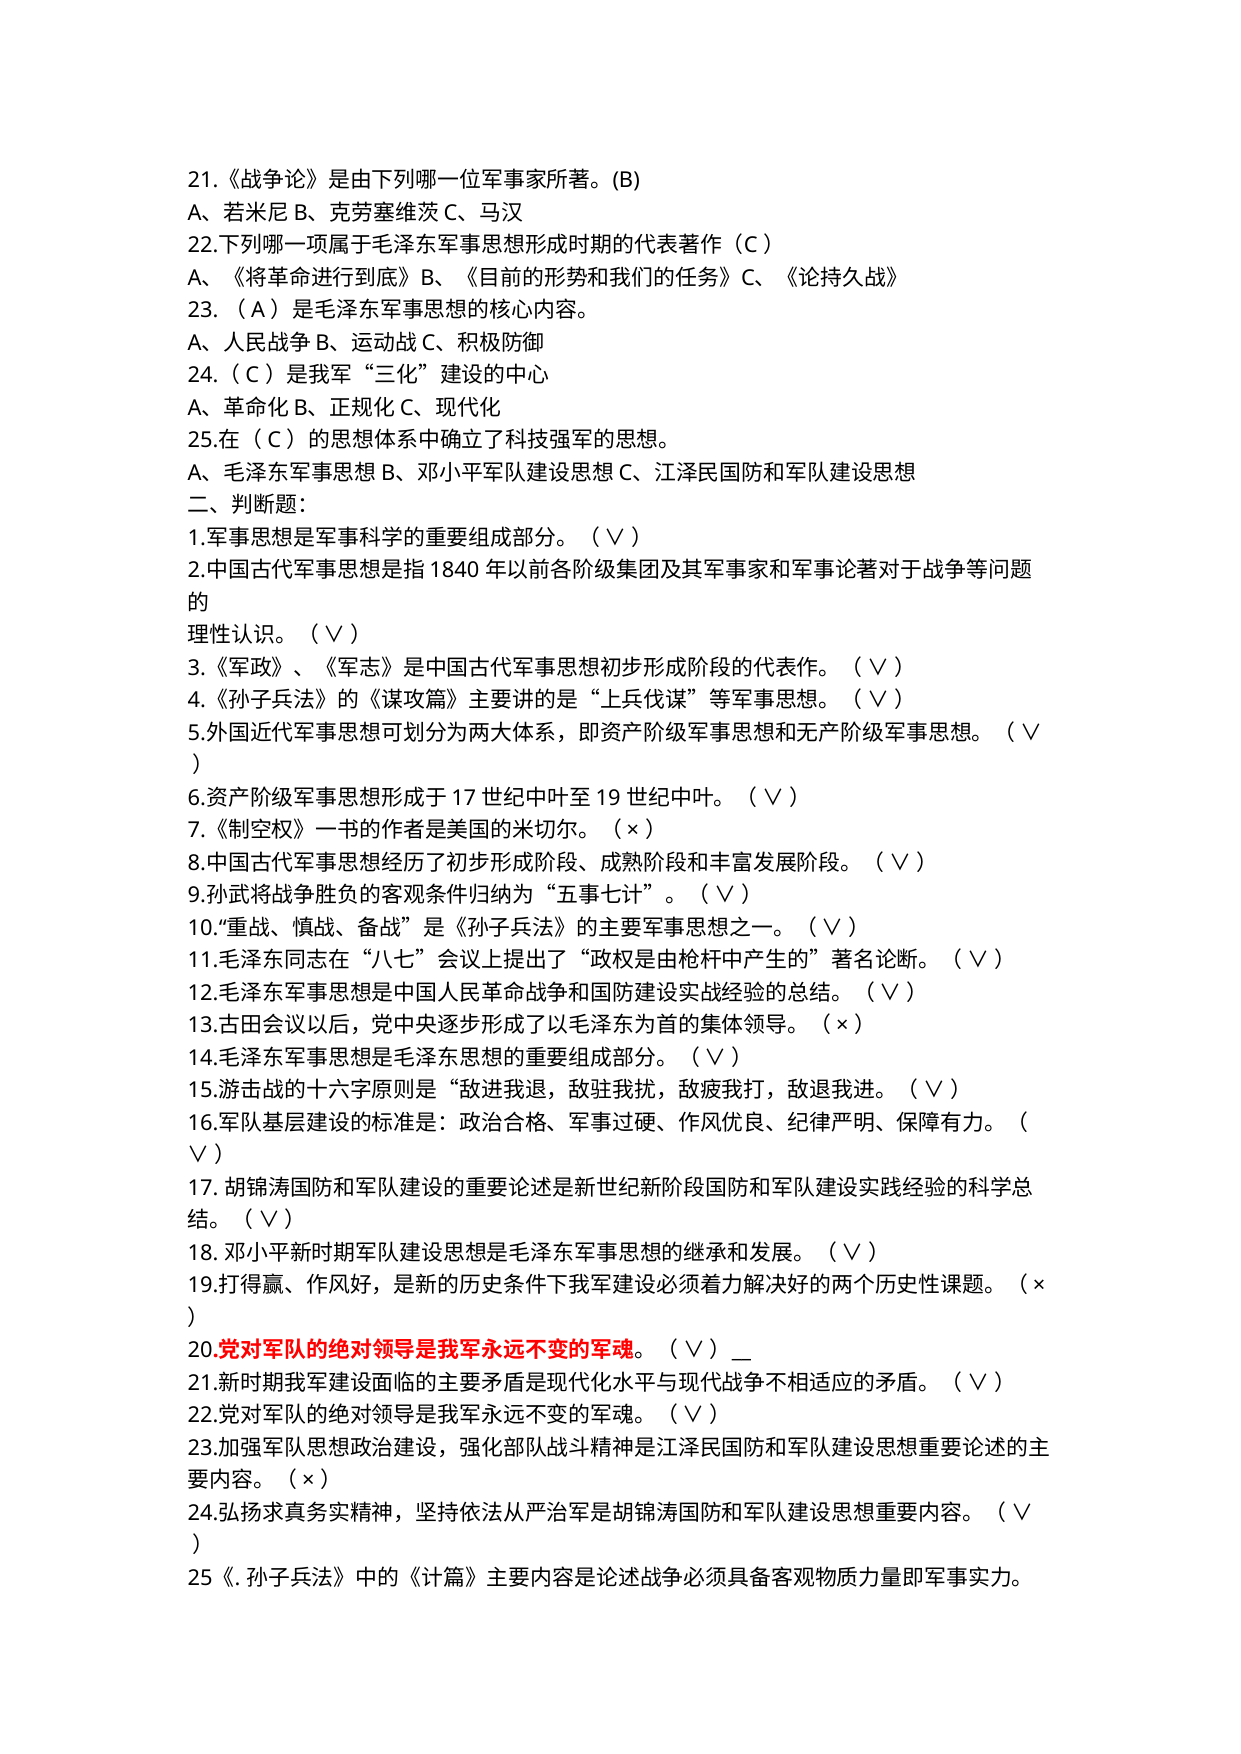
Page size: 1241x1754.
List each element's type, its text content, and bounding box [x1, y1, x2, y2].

text 21.《战争论》是由下列哪一位军事家所著。(B) [187, 162, 1053, 194]
text 11.毛泽东同志在“八七”会议上提出了“政权是由枪杆中产生的”著名论断。（ ∨ ） [187, 942, 1053, 974]
text 23.加强军队思想政治建设，强化部队战斗精神是江泽民国防和军队建设思想重要论述的主 [187, 1429, 1053, 1462]
text A、若米尼B、克劳塞维茨C、马汉 [187, 194, 1053, 227]
text 二、判断题： [187, 487, 1053, 519]
text 24.弘扬求真务实精神，坚持依法从严治军是胡锦涛国防和军队建设思想重要内容。（ ∨ ） [187, 1494, 1053, 1559]
text 6.资产阶级军事思想形成于17 世纪中叶至19 世纪中叶。（ ∨ ） [187, 779, 1053, 812]
text 22.党对军队的绝对领导是我军永远不变的军魂。（ ∨ ） [187, 1397, 1053, 1429]
text 15.游击战的十六字原则是“敌进我退，敌驻我扰，敌疲我打，敌退我进。（ ∨ ） [187, 1072, 1053, 1104]
text 25.在（ C ）的思想体系中确立了科技强军的思想。 [187, 422, 1053, 454]
text 24.（ C ）是我军“三化”建设的中心 [187, 357, 1053, 389]
text 14.毛泽东军事思想是毛泽东思想的重要组成部分。（ ∨ ） [187, 1039, 1053, 1072]
text 21.新时期我军建设面临的主要矛盾是现代化水平与现代战争不相适应的矛盾。（ ∨ ） [187, 1364, 1053, 1397]
text A、革命化B、正规化C、现代化 [187, 389, 1053, 422]
text 3.《军政》、《军志》是中国古代军事思想初步形成阶段的代表作。（ ∨ ） [187, 649, 1053, 682]
text 13.古田会议以后，党中央逐步形成了以毛泽东为首的集体领导。（ × ） [187, 1007, 1053, 1039]
text A、毛泽东军事思想B、邓小平军队建设思想C、江泽民国防和军队建设思想 [187, 454, 1053, 487]
text 16.军队基层建设的标准是：政治合格、军事过硬、作风优良、纪律严明、保障有力。（ ∨ ） [187, 1104, 1053, 1169]
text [187, 1559, 1053, 1592]
text 理性认识。（ ∨ ） [187, 617, 1053, 649]
text 22.下列哪一项属于毛泽东军事思想形成时期的代表著作（C ） [187, 227, 1053, 259]
text 1.军事思想是军事科学的重要组成部分。（ ∨ ） [187, 519, 1053, 552]
text A、人民战争B、运动战C、积极防御 [187, 324, 1053, 357]
text 2.中国古代军事思想是指1840 年以前各阶级集团及其军事家和军事论著对于战争等问题的 [187, 552, 1053, 617]
text 19.打得赢、作风好，是新的历史条件下我军建设必须着力解决好的两个历史性课题。（ × ） [187, 1267, 1053, 1332]
text 5.外国近代军事思想可划分为两大体系，即资产阶级军事思想和无产阶级军事思想。（ ∨ ） [187, 714, 1053, 779]
text 23. （ A ）是毛泽东军事思想的核心内容。 [187, 292, 1053, 324]
text 12.毛泽东军事思想是中国人民革命战争和国防建设实战经验的总结。（ ∨ ） [187, 974, 1053, 1007]
text 结。（ ∨ ） [187, 1202, 1053, 1234]
text 17. 胡锦涛国防和军队建设的重要论述是新世纪新阶段国防和军队建设实践经验的科学总 [187, 1169, 1053, 1202]
text 18. 邓小平新时期军队建设思想是毛泽东军事思想的继承和发展。（ ∨ ） [187, 1234, 1053, 1267]
text 4.《孙子兵法》的《谋攻篇》主要讲的是“上兵伐谋”等军事思想。（ ∨ ） [187, 682, 1053, 714]
text A、《将革命进行到底》B、《目前的形势和我们的任务》C、《论持久战》 [187, 259, 1053, 292]
text 7.《制空权》一书的作者是美国的米切尔。（ × ） [187, 812, 1053, 844]
text 10.“重战、慎战、备战”是《孙子兵法》的主要军事思想之一。（ ∨ ） [187, 909, 1053, 942]
text 9.孙武将战争胜负的客观条件归纳为“五事七计”。（ ∨ ） [187, 877, 1053, 909]
text 要内容。（ × ） [187, 1462, 1053, 1494]
text 8.中国古代军事思想经历了初步形成阶段、成熟阶段和丰富发展阶段。（ ∨ ） [187, 844, 1053, 877]
text 20.党对军队的绝对领导是我军永远不变的军魂。（ ∨ ）__ [187, 1332, 1053, 1364]
